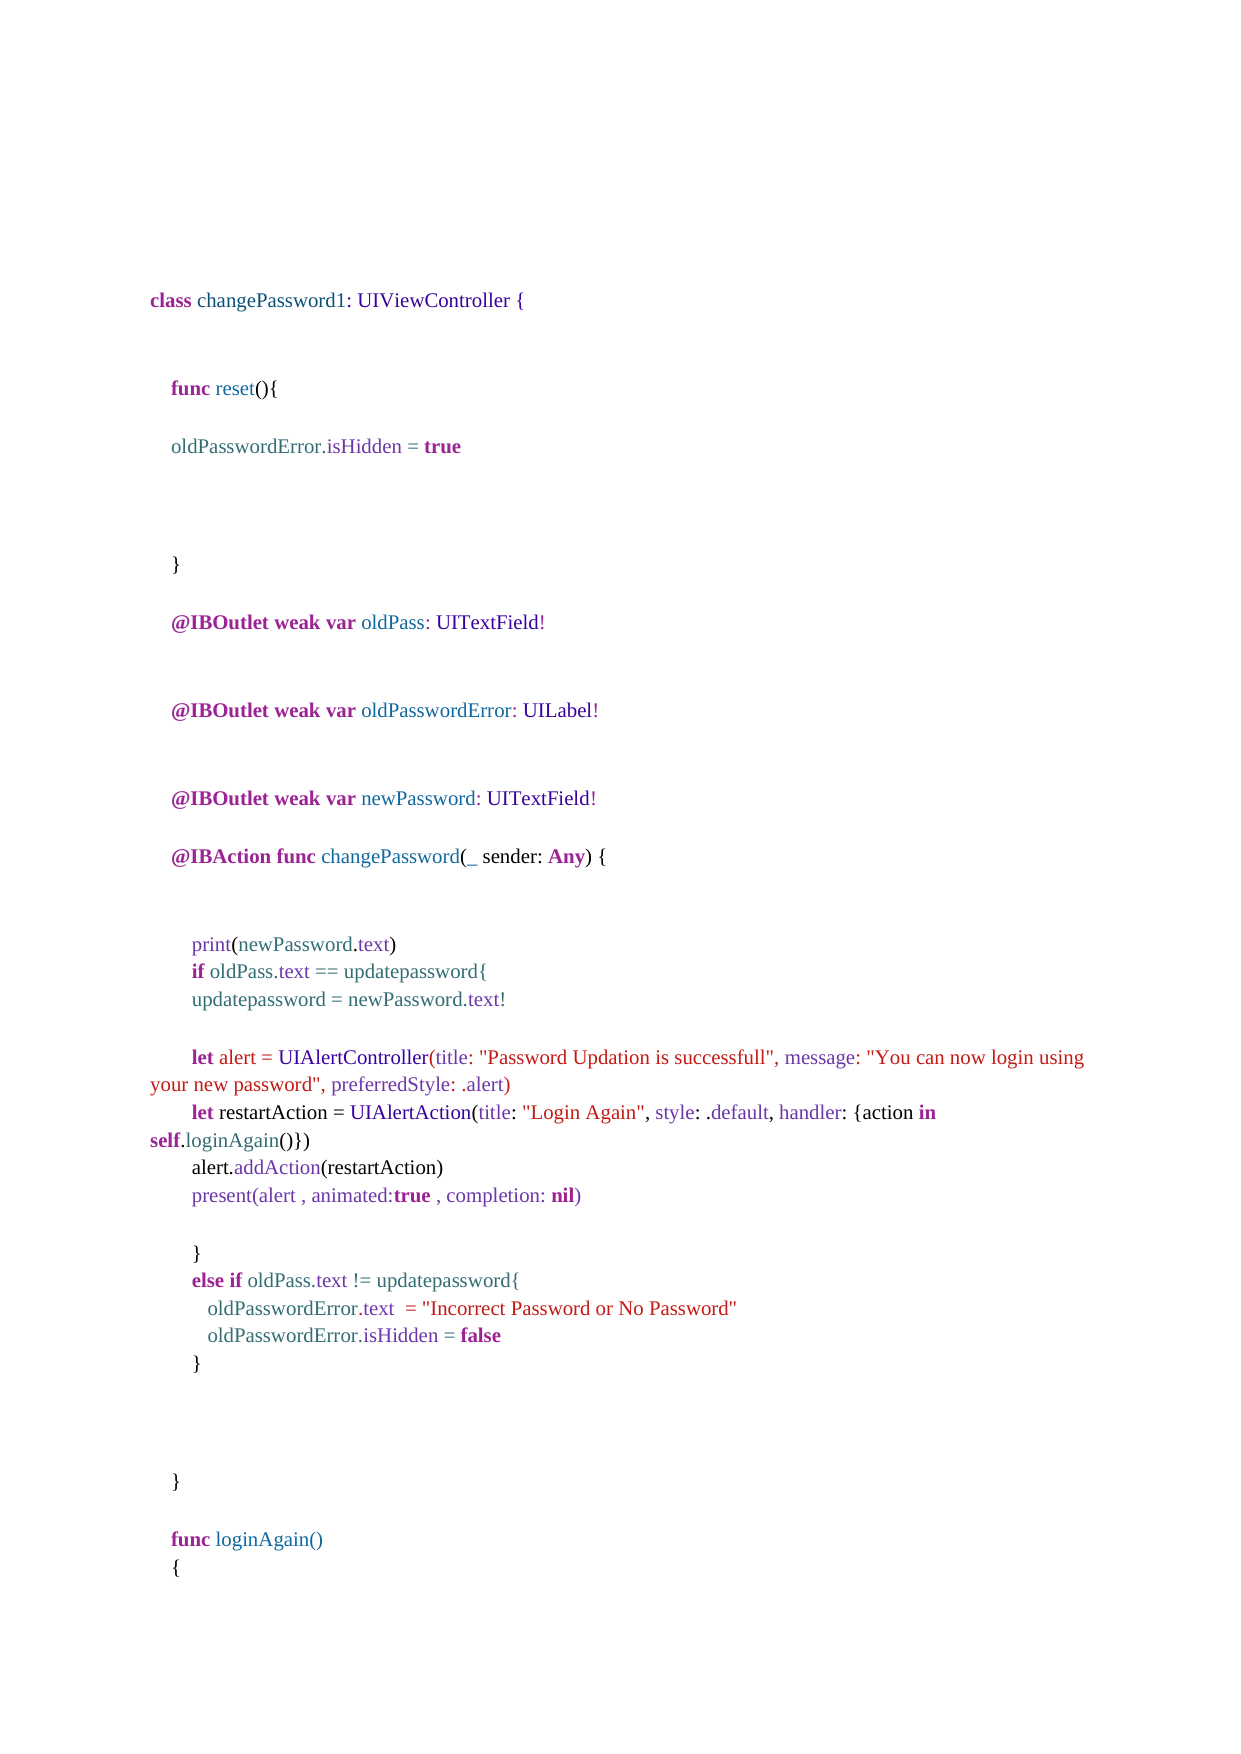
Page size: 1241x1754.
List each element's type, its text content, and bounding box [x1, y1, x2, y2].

text { [150, 1555, 1090, 1579]
text class changePassword1: UIViewController { [150, 288, 1090, 312]
text let restartAction = UIAlertAction(title: "Login Again", style: .default, handler: {action in self.loginAgain()}) [150, 1100, 1090, 1152]
text @IBOutlet weak var oldPasswordError: UILabel! [150, 698, 1090, 722]
text } [150, 552, 1090, 576]
text let alert = UIAlertController(title: "Password Updation is successfull", message: "You can now login using your new password", preferredStyle: .alert) [150, 1045, 1090, 1096]
text } [150, 1241, 1090, 1265]
text oldPasswordError.isHidden = true [150, 434, 1090, 458]
text present(alert , animated:true , completion: nil) [150, 1183, 1090, 1207]
text func reset(){ [150, 376, 1090, 400]
text } [150, 1351, 1090, 1375]
text func loginAgain() [150, 1527, 1090, 1551]
text updatepassword = newPassword.text! [150, 987, 1090, 1011]
text else if oldPass.text != updatepassword{ [150, 1268, 1090, 1292]
text @IBAction func changePassword(_ sender: Any) { [150, 844, 1090, 868]
text oldPasswordError.isHidden = false [150, 1323, 1090, 1347]
text } [150, 1469, 1090, 1493]
text if oldPass.text == updatepassword{ [150, 959, 1090, 983]
text @IBOutlet weak var oldPass: UITextField! [150, 610, 1090, 634]
text print(newPassword.text) [150, 932, 1090, 956]
text alert.addAction(restartAction) [150, 1155, 1090, 1179]
text oldPasswordError.text = "Incorrect Password or No Password" [150, 1296, 1090, 1320]
text @IBOutlet weak var newPassword: UITextField! [150, 786, 1090, 810]
